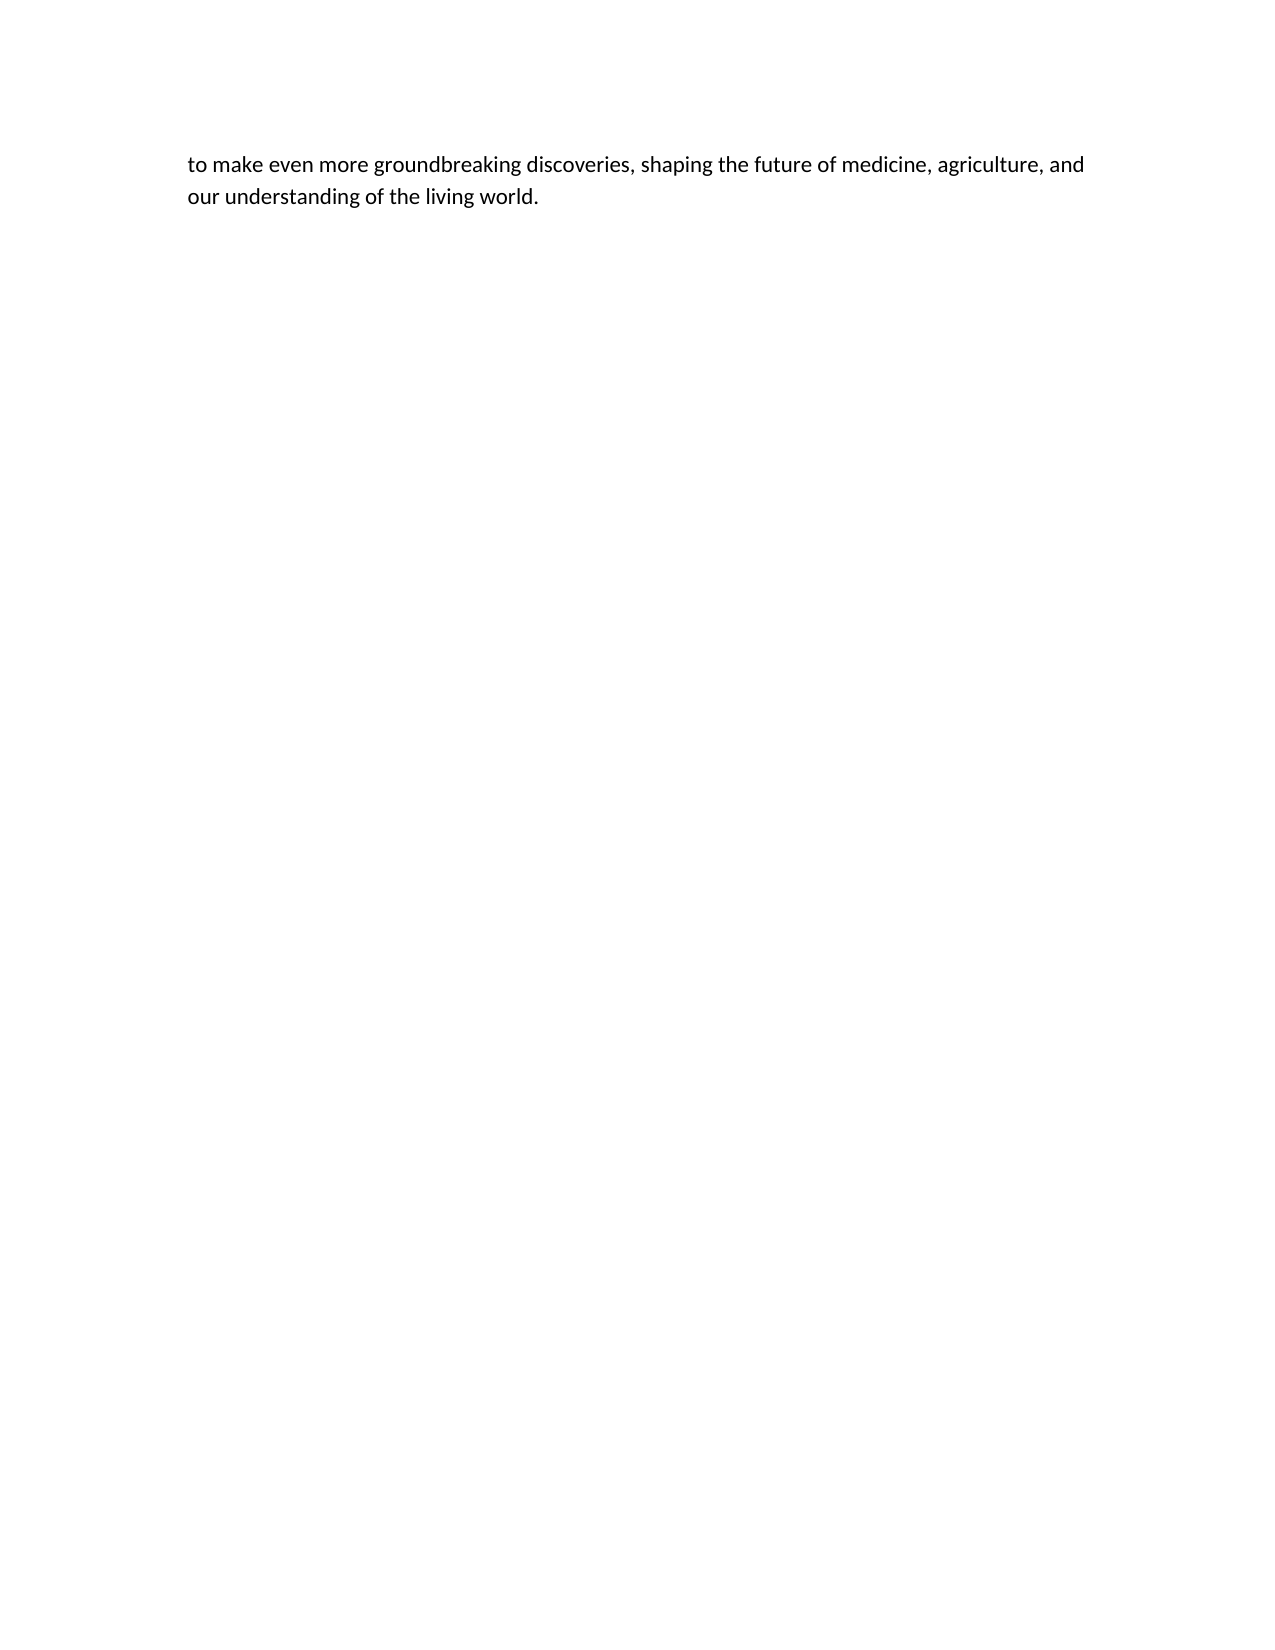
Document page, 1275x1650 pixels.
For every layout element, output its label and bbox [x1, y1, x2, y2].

text [187, 150, 1087, 210]
